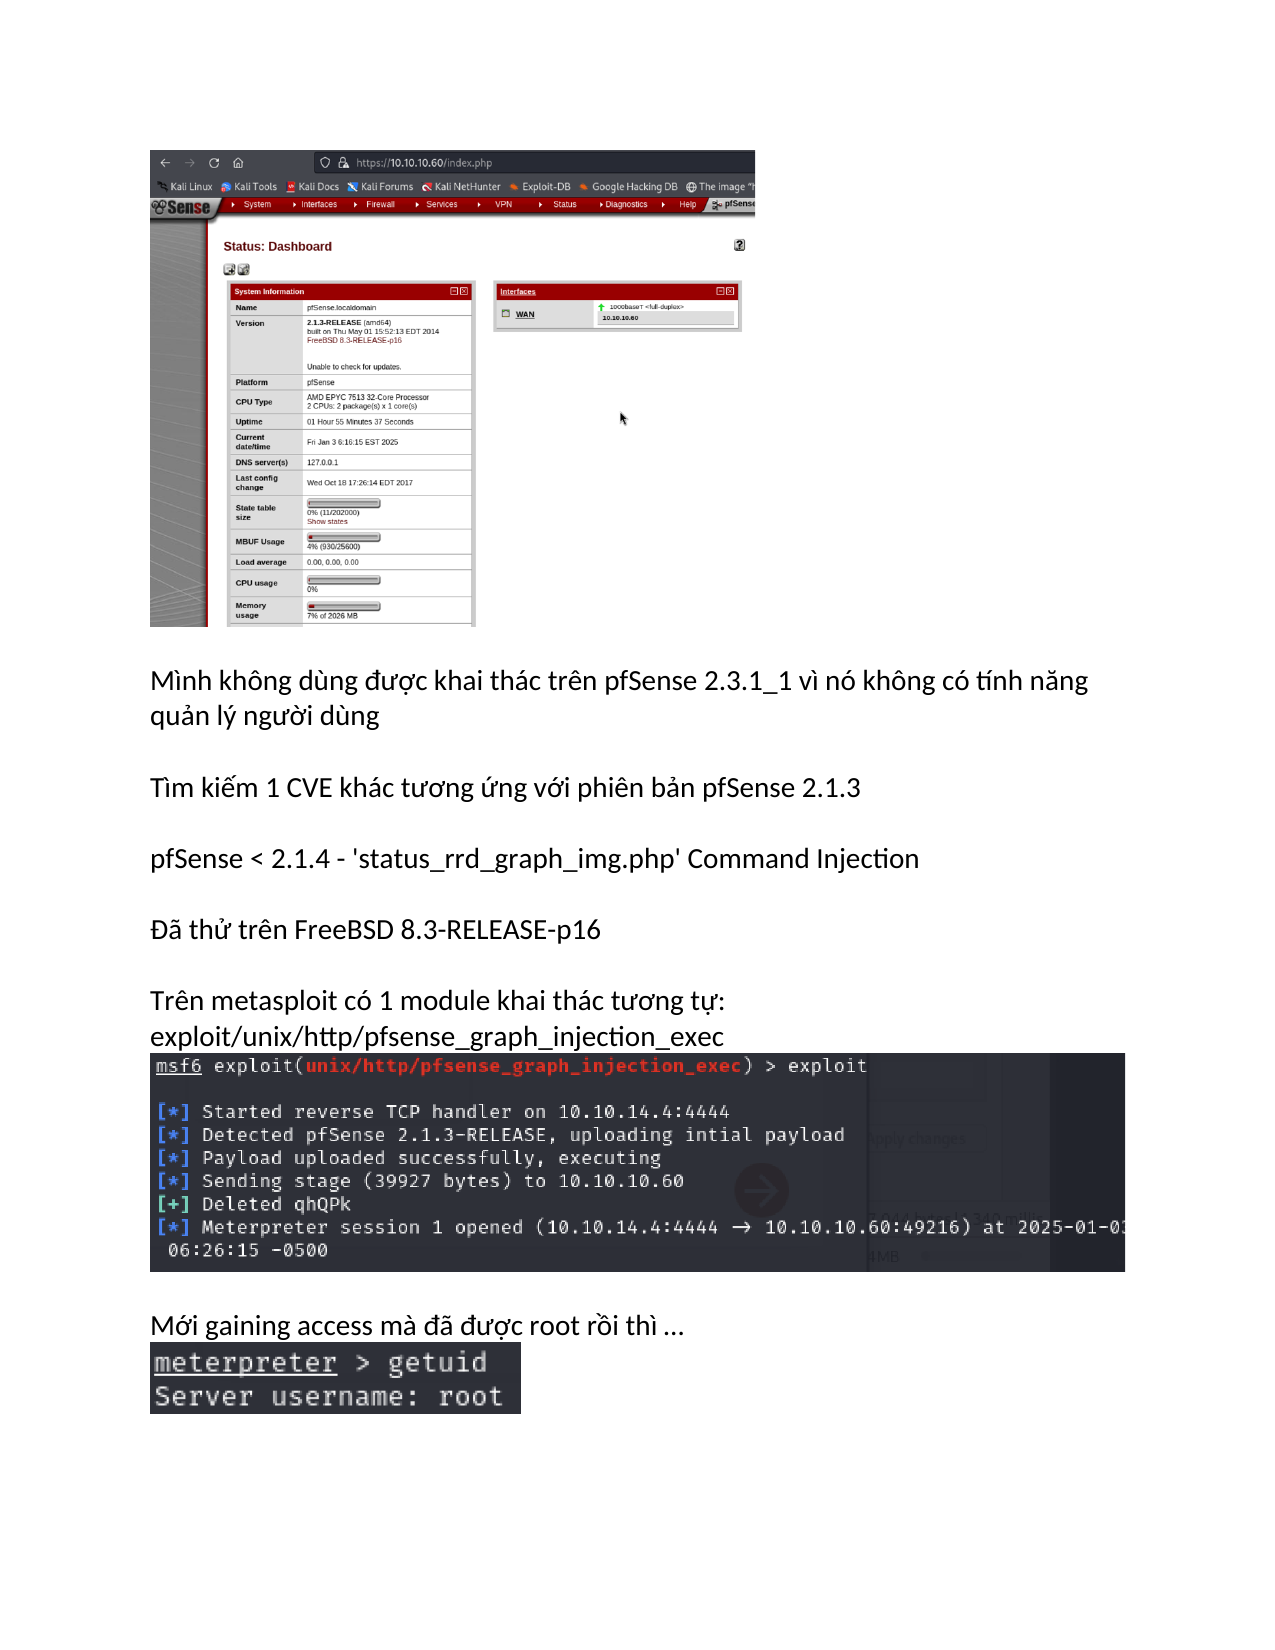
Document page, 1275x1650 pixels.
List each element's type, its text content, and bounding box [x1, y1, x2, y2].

text Mới gaining access mà đã được root rồi thì … [150, 1307, 1125, 1343]
picture [150, 150, 755, 627]
text Mình không dùng được khai thác trên pfSense 2.3.1_1 vì nó không có tính năng quản lý người dùng [150, 662, 1125, 733]
text pfSense < 2.1.4 - 'status_rrd_graph_img.php' Command Injection [150, 840, 1125, 876]
text Trên metasploit có 1 module khai thác tương tự: exploit/unix/http/pfsense_graph_injection_exec [150, 982, 1125, 1053]
text Tìm kiếm 1 CVE khác tương ứng với phiên bản pfSense 2.1.3 [150, 769, 1125, 804]
picture [150, 1053, 1125, 1272]
picture [150, 1342, 521, 1414]
text Đã thử trên FreeBSD 8.3-RELEASE-p16 [150, 911, 1125, 947]
